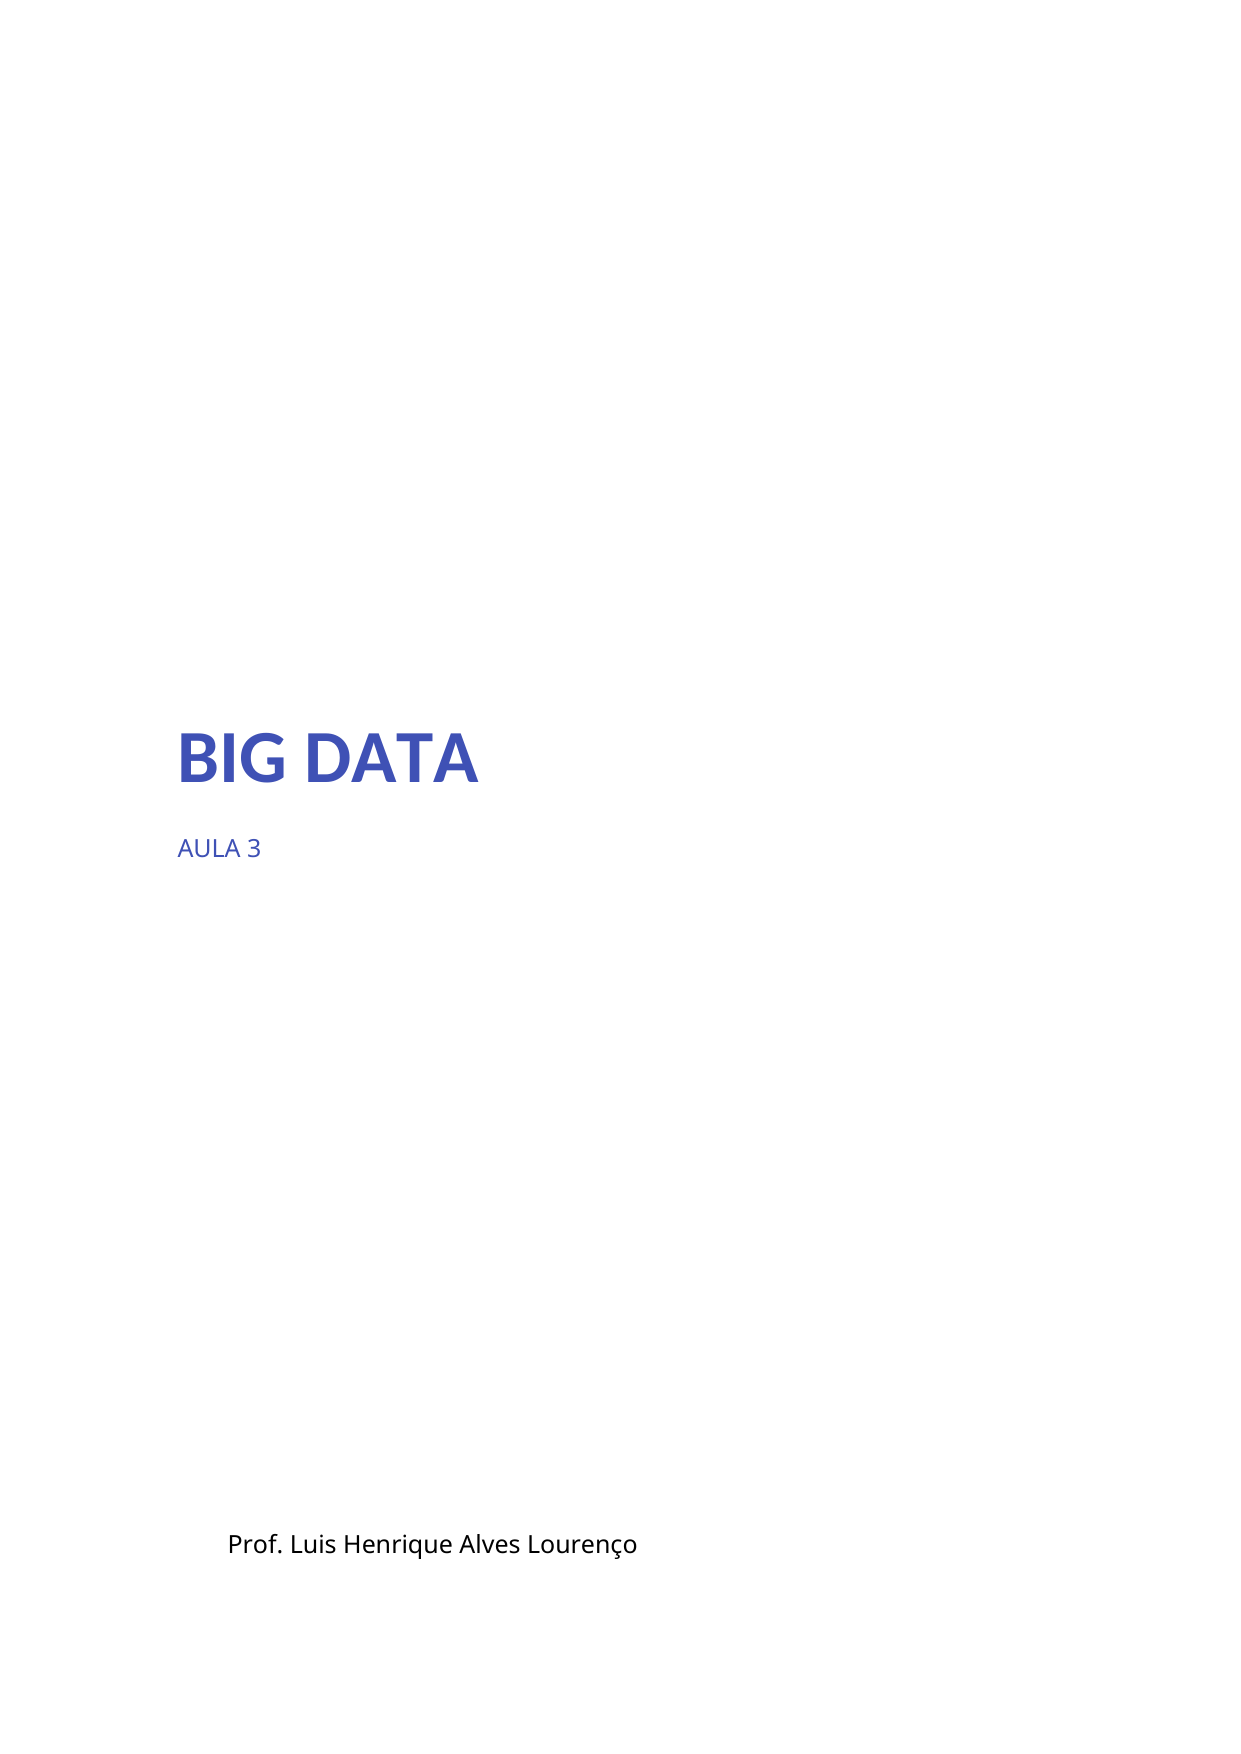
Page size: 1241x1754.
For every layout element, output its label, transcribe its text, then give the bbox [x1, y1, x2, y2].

text AULA 3 [177, 831, 1063, 865]
text Prof. Luis Henrique Alves Lourenço [177, 1526, 1063, 1560]
text BIG DATA [177, 710, 1063, 802]
